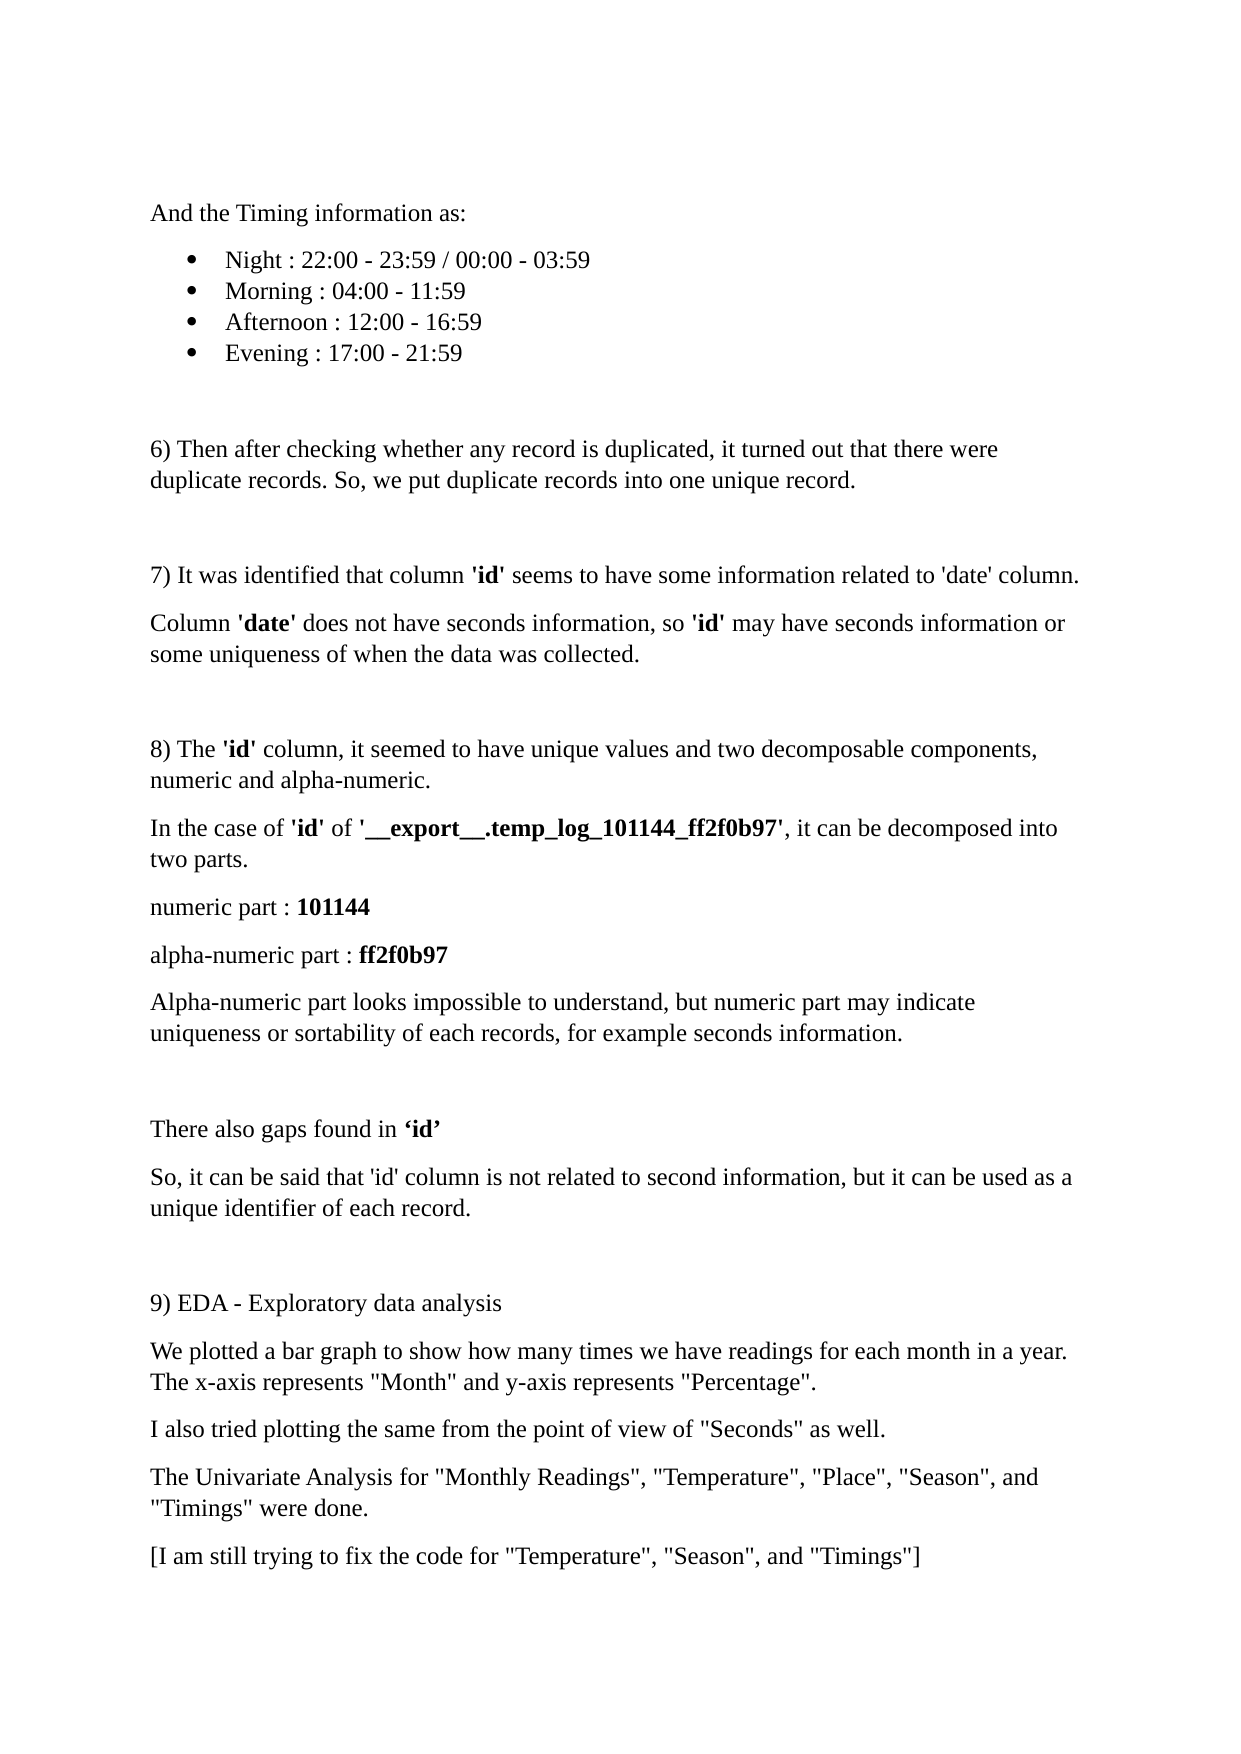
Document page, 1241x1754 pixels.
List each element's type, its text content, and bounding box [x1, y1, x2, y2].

text Alpha-numeric part looks impossible to understand, but numeric part may indicate uniqueness or sortability of each records, for example seconds information. [150, 987, 1090, 1047]
list Evening : 17:00 - 21:59 [187, 338, 1090, 367]
text So, it can be said that 'id' column is not related to second information, but it can be used as a unique identifier of each record. [150, 1162, 1090, 1221]
text The Univariate Analysis for "Monthly Readings", "Temperature", "Place", "Season", and "Timings" were done. [150, 1462, 1090, 1522]
text In the case of 'id' of '__export__.temp_log_101144_ff2f0b97', it can be decomposed into two parts. [150, 813, 1090, 873]
text [I am still trying to fix the code for "Temperature", "Season", and "Timings"] [150, 1541, 1090, 1570]
text We plotted a bar graph to show how many times we have readings for each month in a year. The x-axis represents "Month" and y-axis represents "Percentage". [150, 1336, 1090, 1396]
list Afternoon : 12:00 - 16:59 [187, 307, 1090, 336]
text I also tried plotting the same from the point of view of "Seconds" as well. [150, 1414, 1090, 1443]
text alpha-numeric part : ff2f0b97 [150, 940, 1090, 968]
text 9) EDA - Exploratory data analysis [150, 1288, 1090, 1317]
list Morning : 04:00 - 11:59 [187, 276, 1090, 305]
text 7) It was identified that column 'id' seems to have some information related to 'date' column. [150, 560, 1090, 589]
text There also gaps found in ‘id’ [150, 1114, 1090, 1143]
text 6) Then after checking whether any record is duplicated, it turned out that there were duplicate records. So, we put duplicate records into one unique record. [150, 434, 1090, 494]
text numeric part : 101144 [150, 892, 1090, 921]
text And the Timing information as: [150, 198, 1090, 226]
text 8) The 'id' column, it seemed to have unique values and two decomposable components, numeric and alpha-numeric. [150, 734, 1090, 794]
text Column 'date' does not have seconds information, so 'id' may have seconds information or some uniqueness of when the data was collected. [150, 608, 1090, 668]
list Night : 22:00 - 23:59 / 00:00 - 03:59 [187, 245, 1090, 274]
